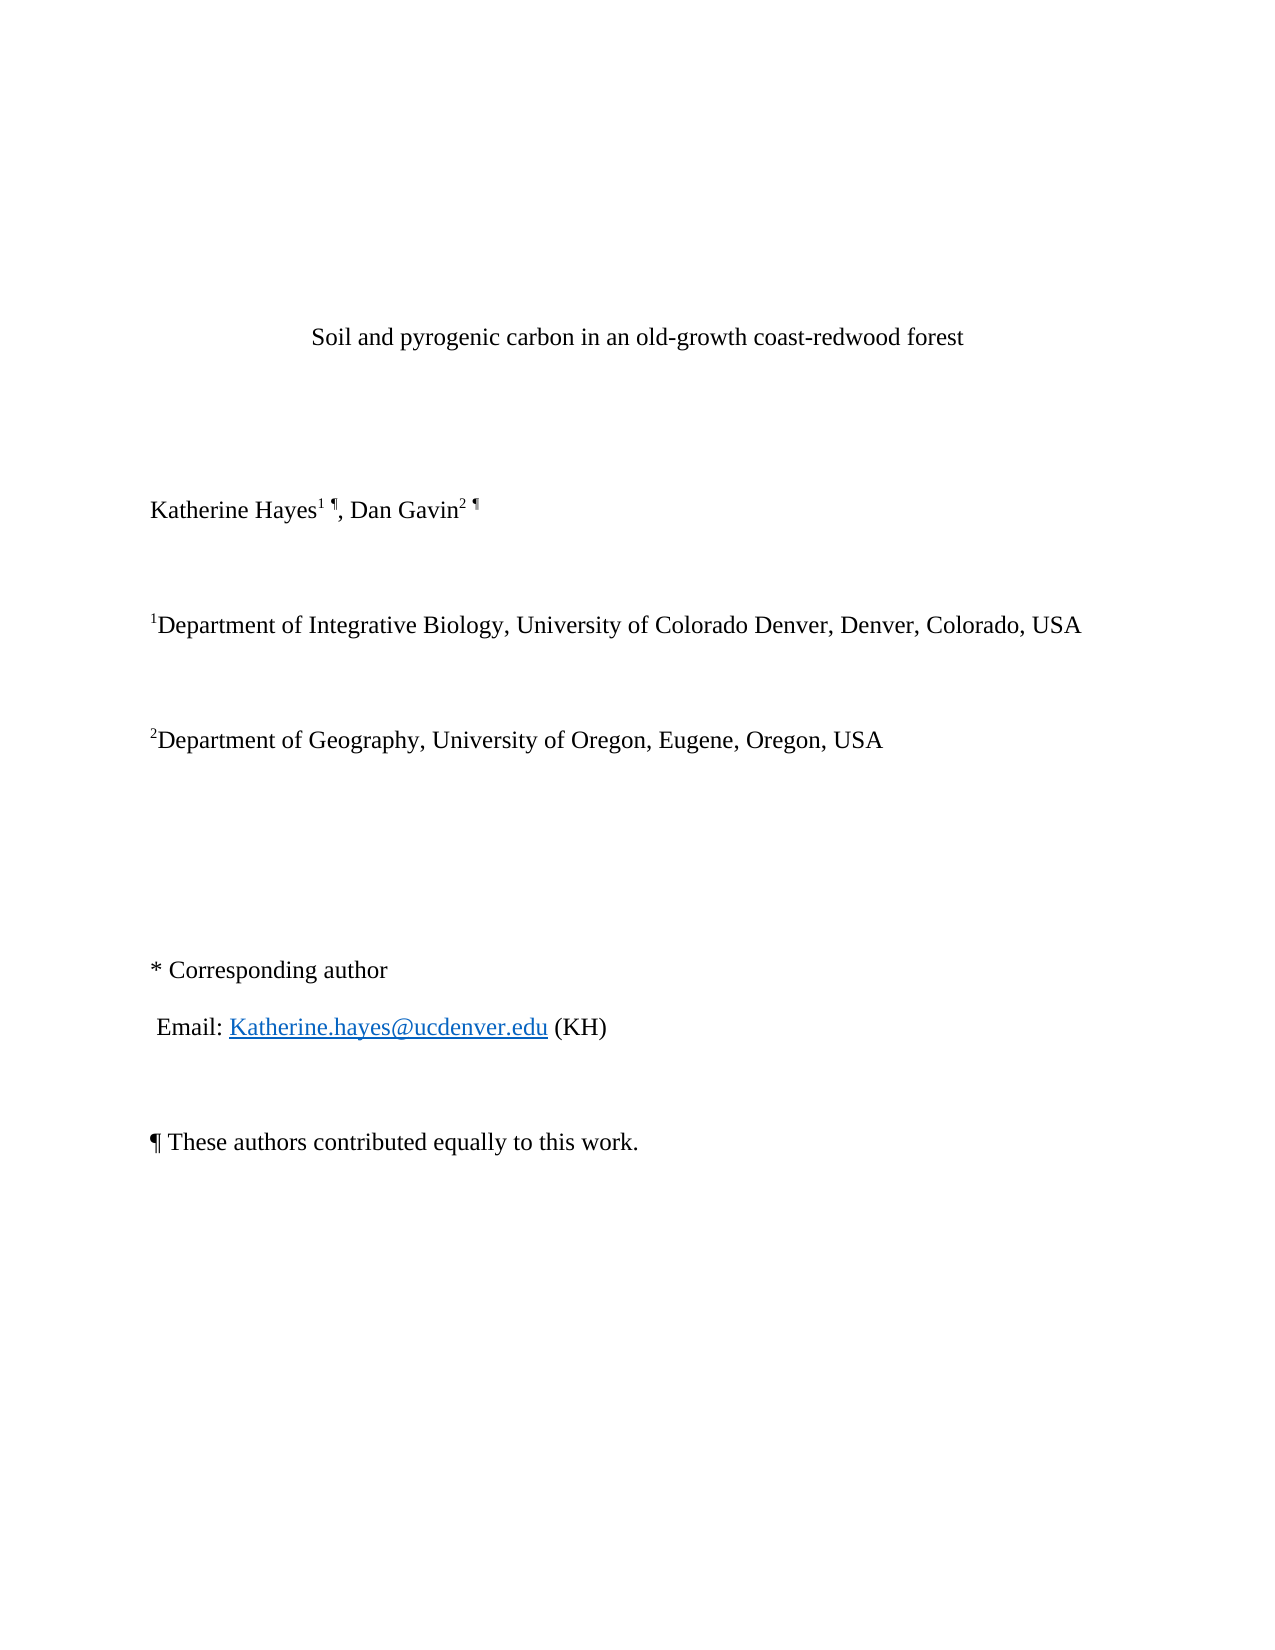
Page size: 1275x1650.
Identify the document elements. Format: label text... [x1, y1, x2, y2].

text Soil and pyrogenic carbon in an old-growth coast-redwood forest [150, 322, 1125, 351]
text Email: Katherine.hayes@ucdenver.edu (KH) [150, 1012, 1125, 1041]
text 2Department of Geography, University of Oregon, Eugene, Oregon, USA [150, 725, 1125, 754]
text Katherine Hayes1 ¶, Dan Gavin2 ¶ [150, 495, 1125, 524]
text 1Department of Integrative Biology, University of Colorado Denver, Denver, Colorado, USA [150, 610, 1125, 639]
text ¶ These authors contributed equally to this work. [150, 1127, 1125, 1156]
text * Corresponding author [150, 955, 1125, 984]
